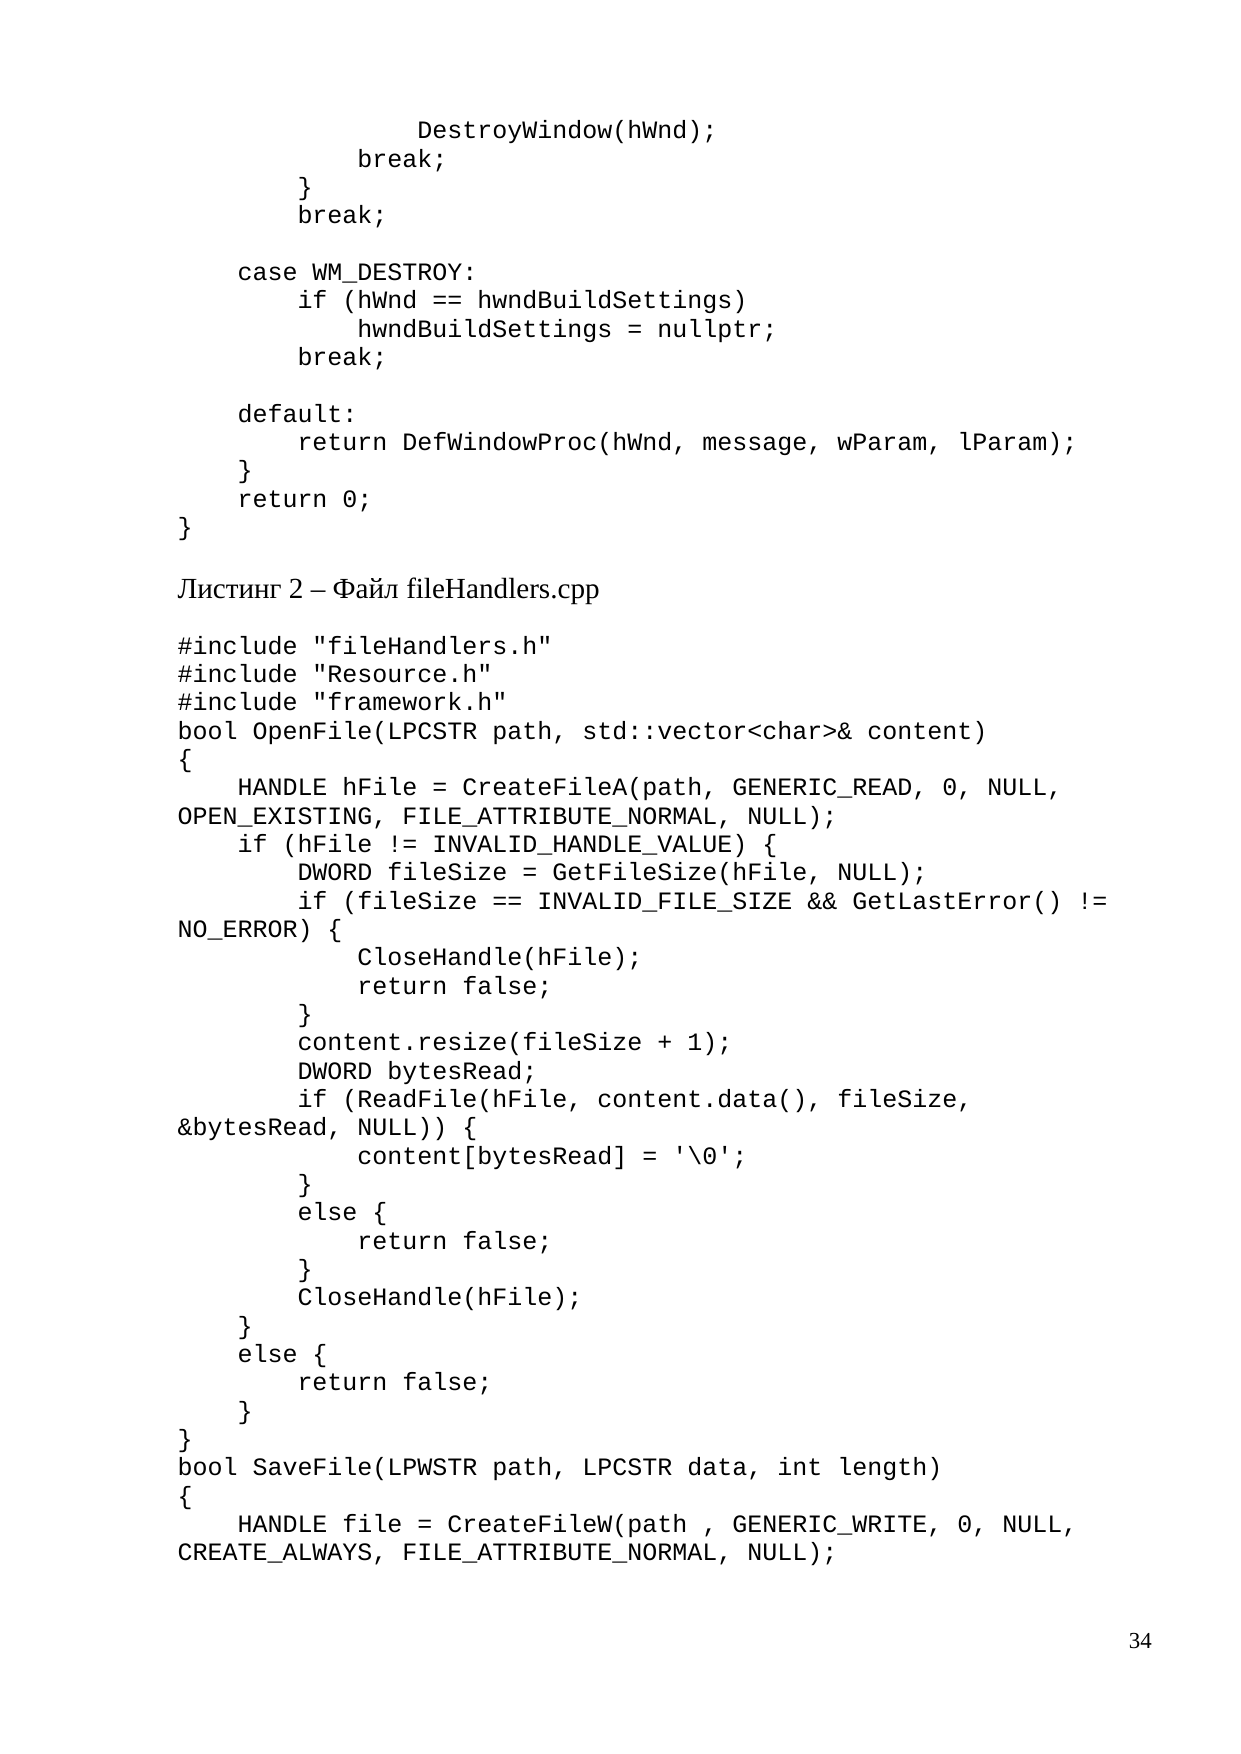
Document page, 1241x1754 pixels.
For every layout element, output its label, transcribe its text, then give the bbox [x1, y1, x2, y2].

text if (hFile != INVALID_HANDLE_VALUE) { [177, 832, 1152, 860]
text bool SaveFile(LPWSTR path, LPCSTR data, int length) [177, 1455, 1152, 1483]
text if (ReadFile(hFile, content.data(), fileSize, &bytesRead, NULL)) { [177, 1087, 1152, 1143]
text } [177, 1172, 1152, 1200]
text { [177, 747, 1152, 775]
text return false; [177, 1228, 1152, 1257]
text default: [177, 401, 1152, 430]
text } [177, 515, 1152, 543]
text hwndBuildSettings = nullptr; [177, 316, 1152, 345]
text case WM_DESTROY: [177, 260, 1152, 288]
text } [177, 1427, 1152, 1455]
text CloseHandle(hFile); [177, 945, 1152, 973]
text { [177, 1483, 1152, 1512]
text CloseHandle(hFile); [177, 1285, 1152, 1313]
text #include "fileHandlers.h" [177, 633, 1152, 662]
text bool OpenFile(LPCSTR path, std::vector<char>& content) [177, 718, 1152, 747]
text HANDLE file = CreateFileW(path , GENERIC_WRITE, 0, NULL, CREATE_ALWAYS, FILE_ATTRIBUTE_NORMAL, NULL); [177, 1512, 1152, 1568]
text return false; [177, 973, 1152, 1002]
text DWORD bytesRead; [177, 1058, 1152, 1087]
text #include "framework.h" [177, 690, 1152, 718]
text break; [177, 146, 1152, 175]
text } [177, 1002, 1152, 1030]
text else { [177, 1200, 1152, 1228]
text if (hWnd == hwndBuildSettings) [177, 288, 1152, 316]
text DWORD fileSize = GetFileSize(hFile, NULL); [177, 860, 1152, 888]
text break; [177, 203, 1152, 231]
text #include "Resource.h" [177, 662, 1152, 690]
text return DefWindowProc(hWnd, message, wParam, lParam); [177, 430, 1152, 458]
text Листинг 2 – Файл fileHandlers.cpp [177, 571, 1152, 605]
text } [177, 1257, 1152, 1285]
text content[bytesRead] = '\0'; [177, 1143, 1152, 1172]
text HANDLE hFile = CreateFileA(path, GENERIC_READ, 0, NULL, OPEN_EXISTING, FILE_ATTRIBUTE_NORMAL, NULL); [177, 775, 1152, 832]
text break; [177, 345, 1152, 373]
text return false; [177, 1370, 1152, 1398]
text } [177, 175, 1152, 203]
text } [177, 1313, 1152, 1342]
text } [177, 1398, 1152, 1427]
text DestroyWindow(hWnd); [177, 118, 1152, 146]
text else { [177, 1342, 1152, 1370]
text if (fileSize == INVALID_FILE_SIZE && GetLastError() != NO_ERROR) { [177, 888, 1152, 945]
text content.resize(fileSize + 1); [177, 1030, 1152, 1058]
text } [177, 458, 1152, 486]
text return 0; [177, 486, 1152, 515]
